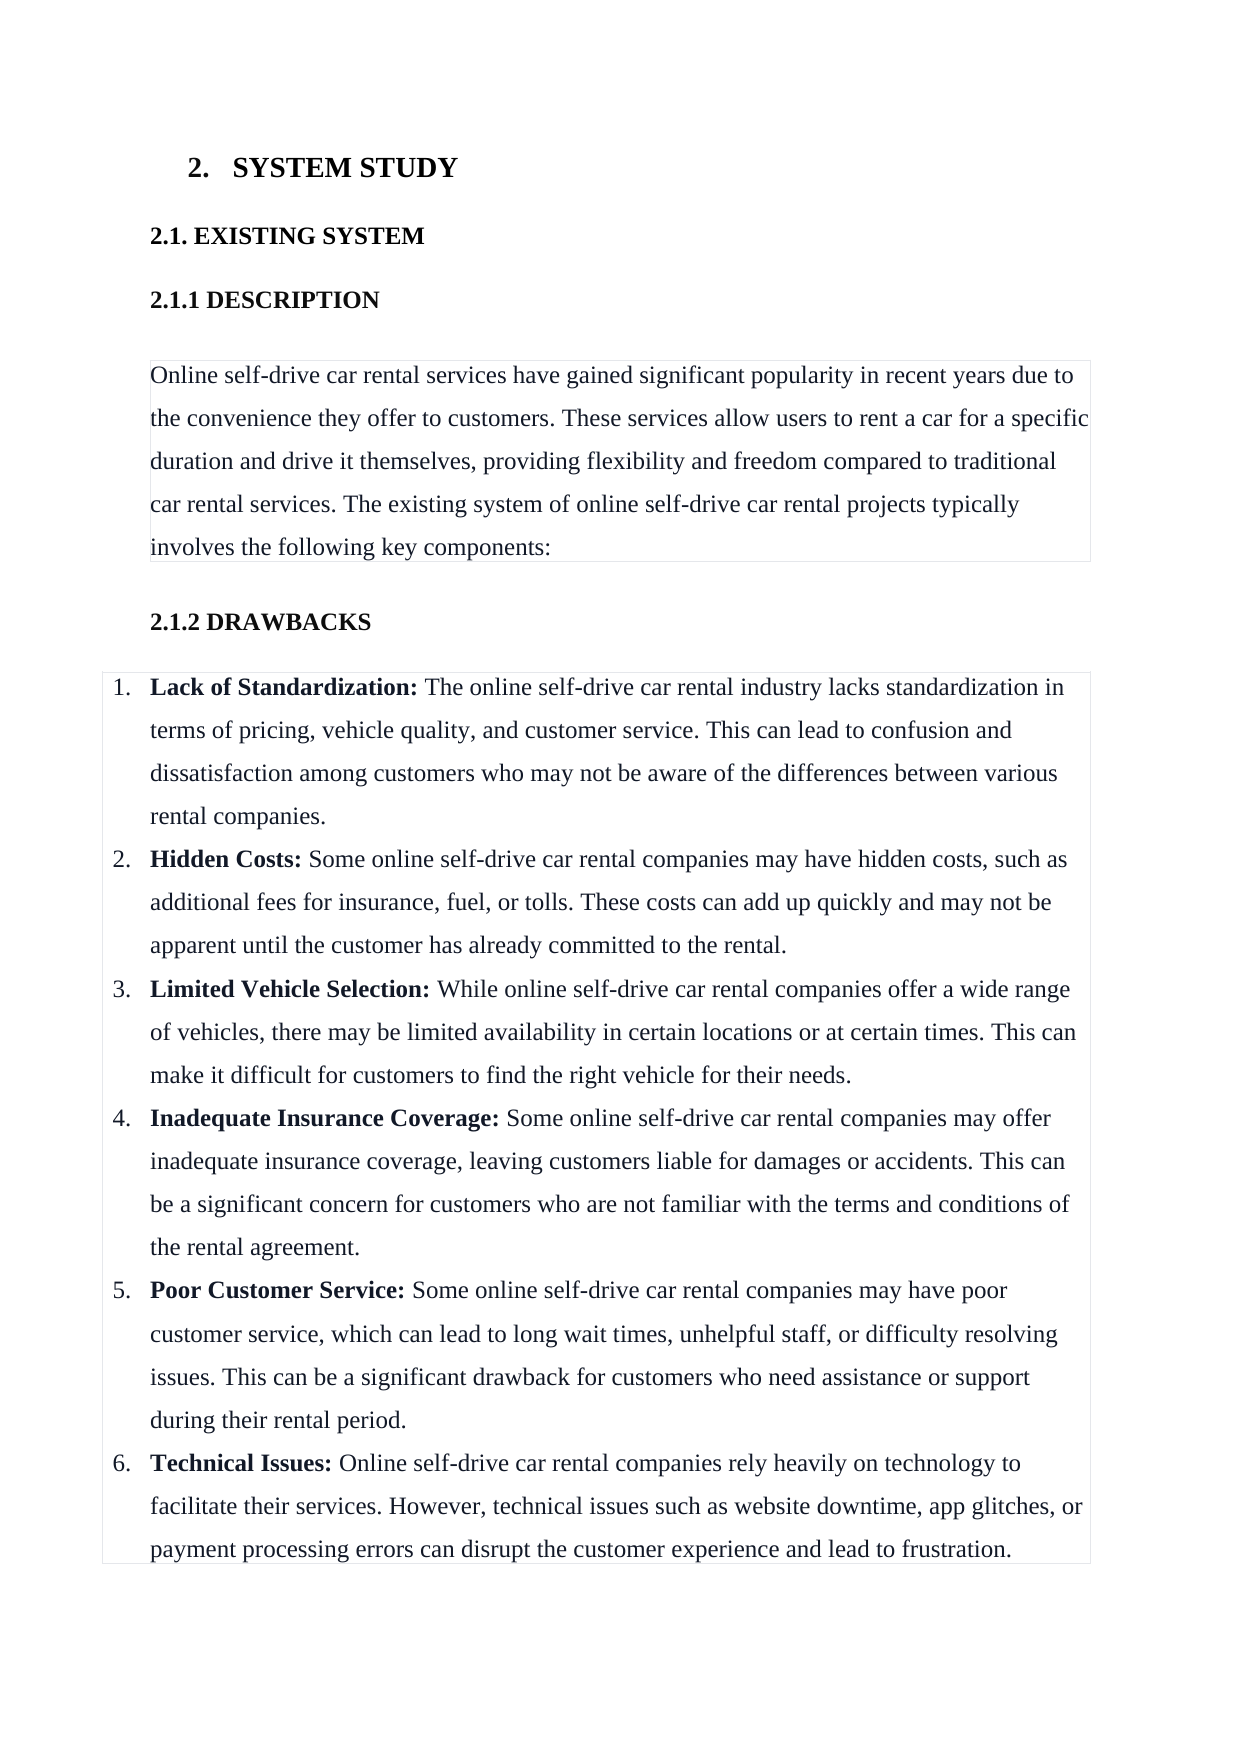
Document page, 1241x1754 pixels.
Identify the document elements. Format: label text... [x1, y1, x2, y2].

text 2.1.2 DRAWBACKS [150, 607, 1090, 636]
text 2.1. EXISTING SYSTEM [150, 221, 1090, 250]
list SYSTEM STUDY [187, 150, 1090, 183]
list Lack of Standardization: The online self-drive car rental industry lacks standardization in terms of pricing, vehicle quality, and customer service. This can lead to confusion and dissatisfaction among customers who may not be aware of the differences between various rental companies. [103, 673, 1090, 830]
text 2.1.1 DESCRIPTION [150, 285, 1090, 314]
list Technical Issues: Online self-drive car rental companies rely heavily on technology to facilitate their services. However, technical issues such as website downtime, app glitches, or payment processing errors can disrupt the customer experience and lead to frustration. [103, 1448, 1090, 1563]
list Inadequate Insurance Coverage: Some online self-drive car rental companies may offer inadequate insurance coverage, leaving customers liable for damages or accidents. This can be a significant concern for customers who are not familiar with the terms and conditions of the rental agreement. [103, 1103, 1090, 1261]
list Hidden Costs: Some online self-drive car rental companies may have hidden costs, such as additional fees for insurance, fuel, or tolls. These costs can add up quickly and may not be apparent until the customer has already committed to the rental. [103, 844, 1090, 959]
text Online self-drive car rental services have gained significant popularity in recent years due to the convenience they offer to customers. These services allow users to rent a car for a specific duration and drive it themselves, providing flexibility and freedom compared to traditional car rental services. The existing system of online self-drive car rental projects typically involves the following key components: [151, 361, 1090, 561]
list Limited Vehicle Selection: While online self-drive car rental companies offer a wide range of vehicles, there may be limited availability in certain locations or at certain times. This can make it difficult for customers to find the right vehicle for their needs. [103, 973, 1090, 1089]
list Poor Customer Service: Some online self-drive car rental companies may have poor customer service, which can lead to long wait times, unhelpful staff, or difficulty resolving issues. This can be a significant drawback for customers who need assistance or support during their rental period. [103, 1275, 1090, 1434]
